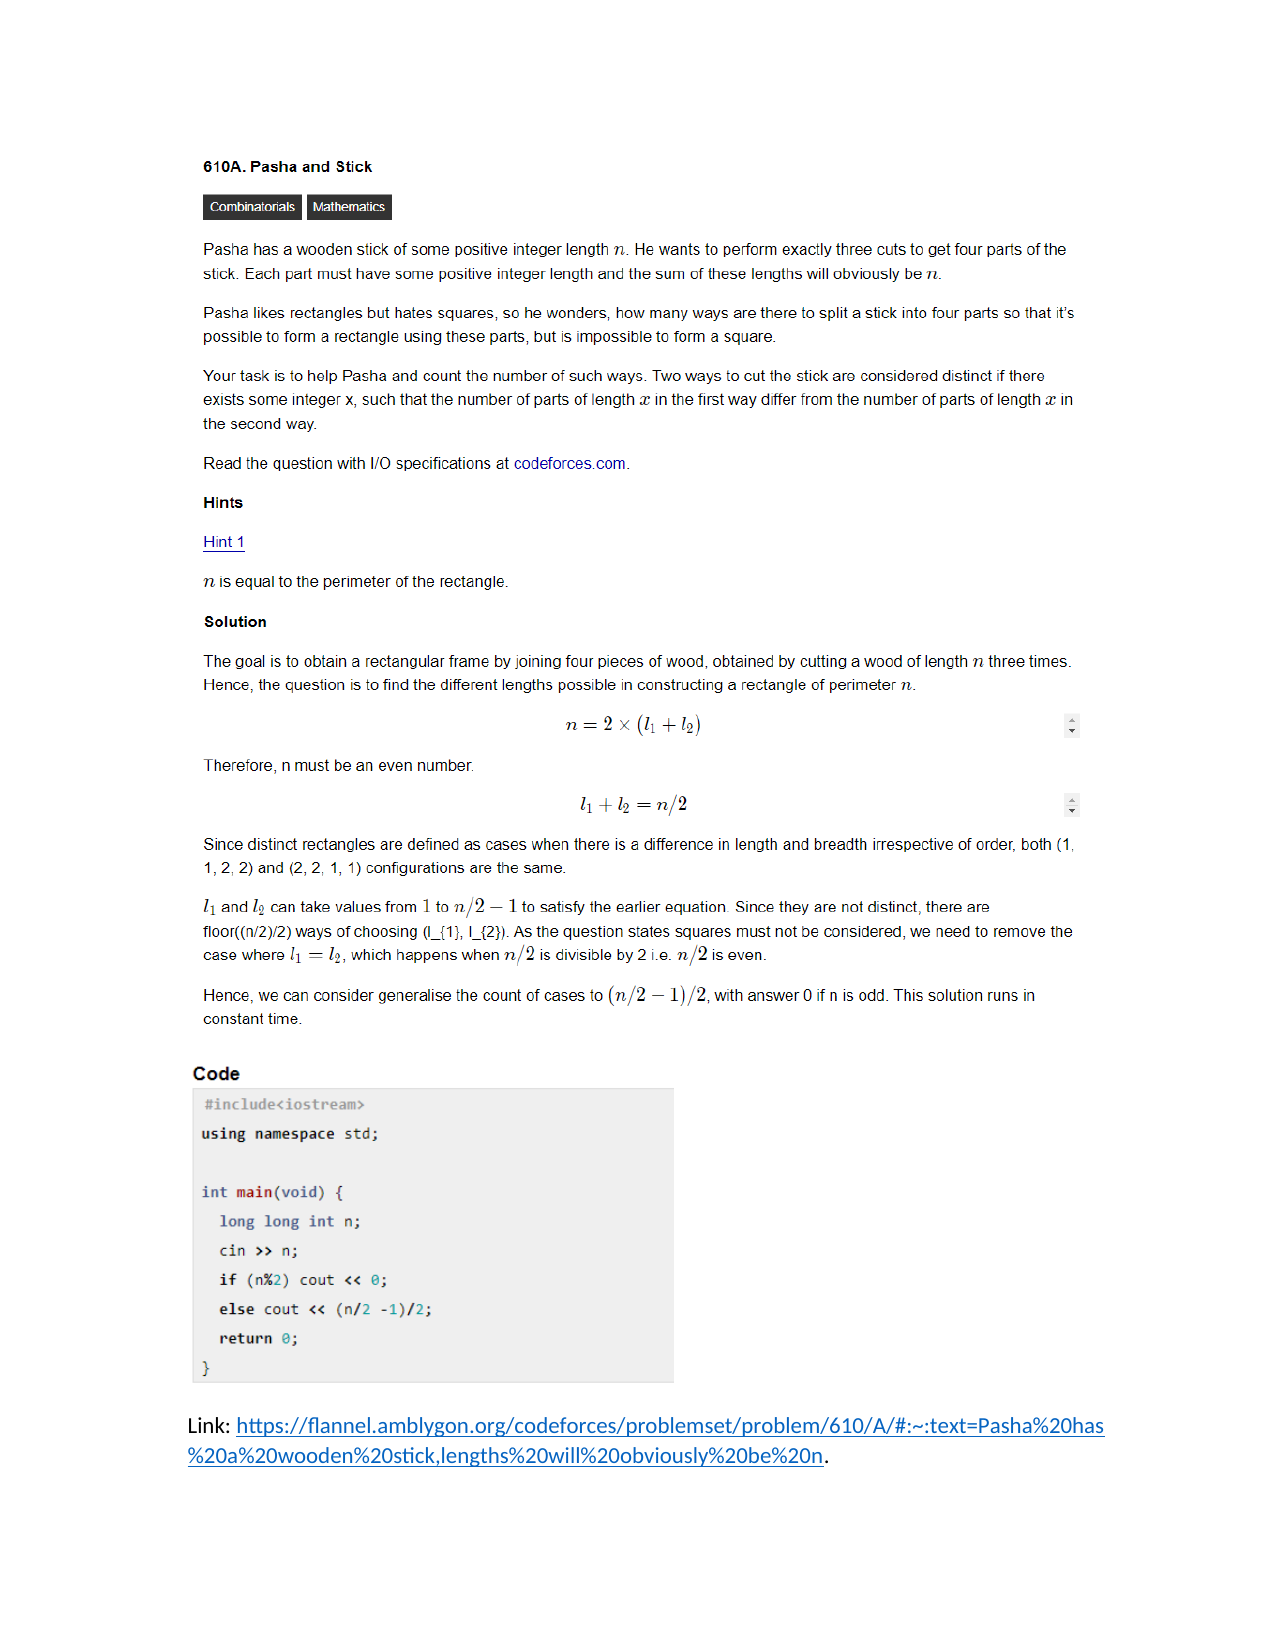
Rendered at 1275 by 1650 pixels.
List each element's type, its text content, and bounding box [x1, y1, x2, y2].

picture [187, 150, 1163, 1034]
picture [187, 1052, 674, 1393]
text Link: https://flannel.amblygon.org/codeforces/problemset/problem/610/A/#:~:text=Pasha%20has%20a%20wooden%20stick,lengths%20will%20obviously%20be%20n. [187, 1411, 1125, 1470]
